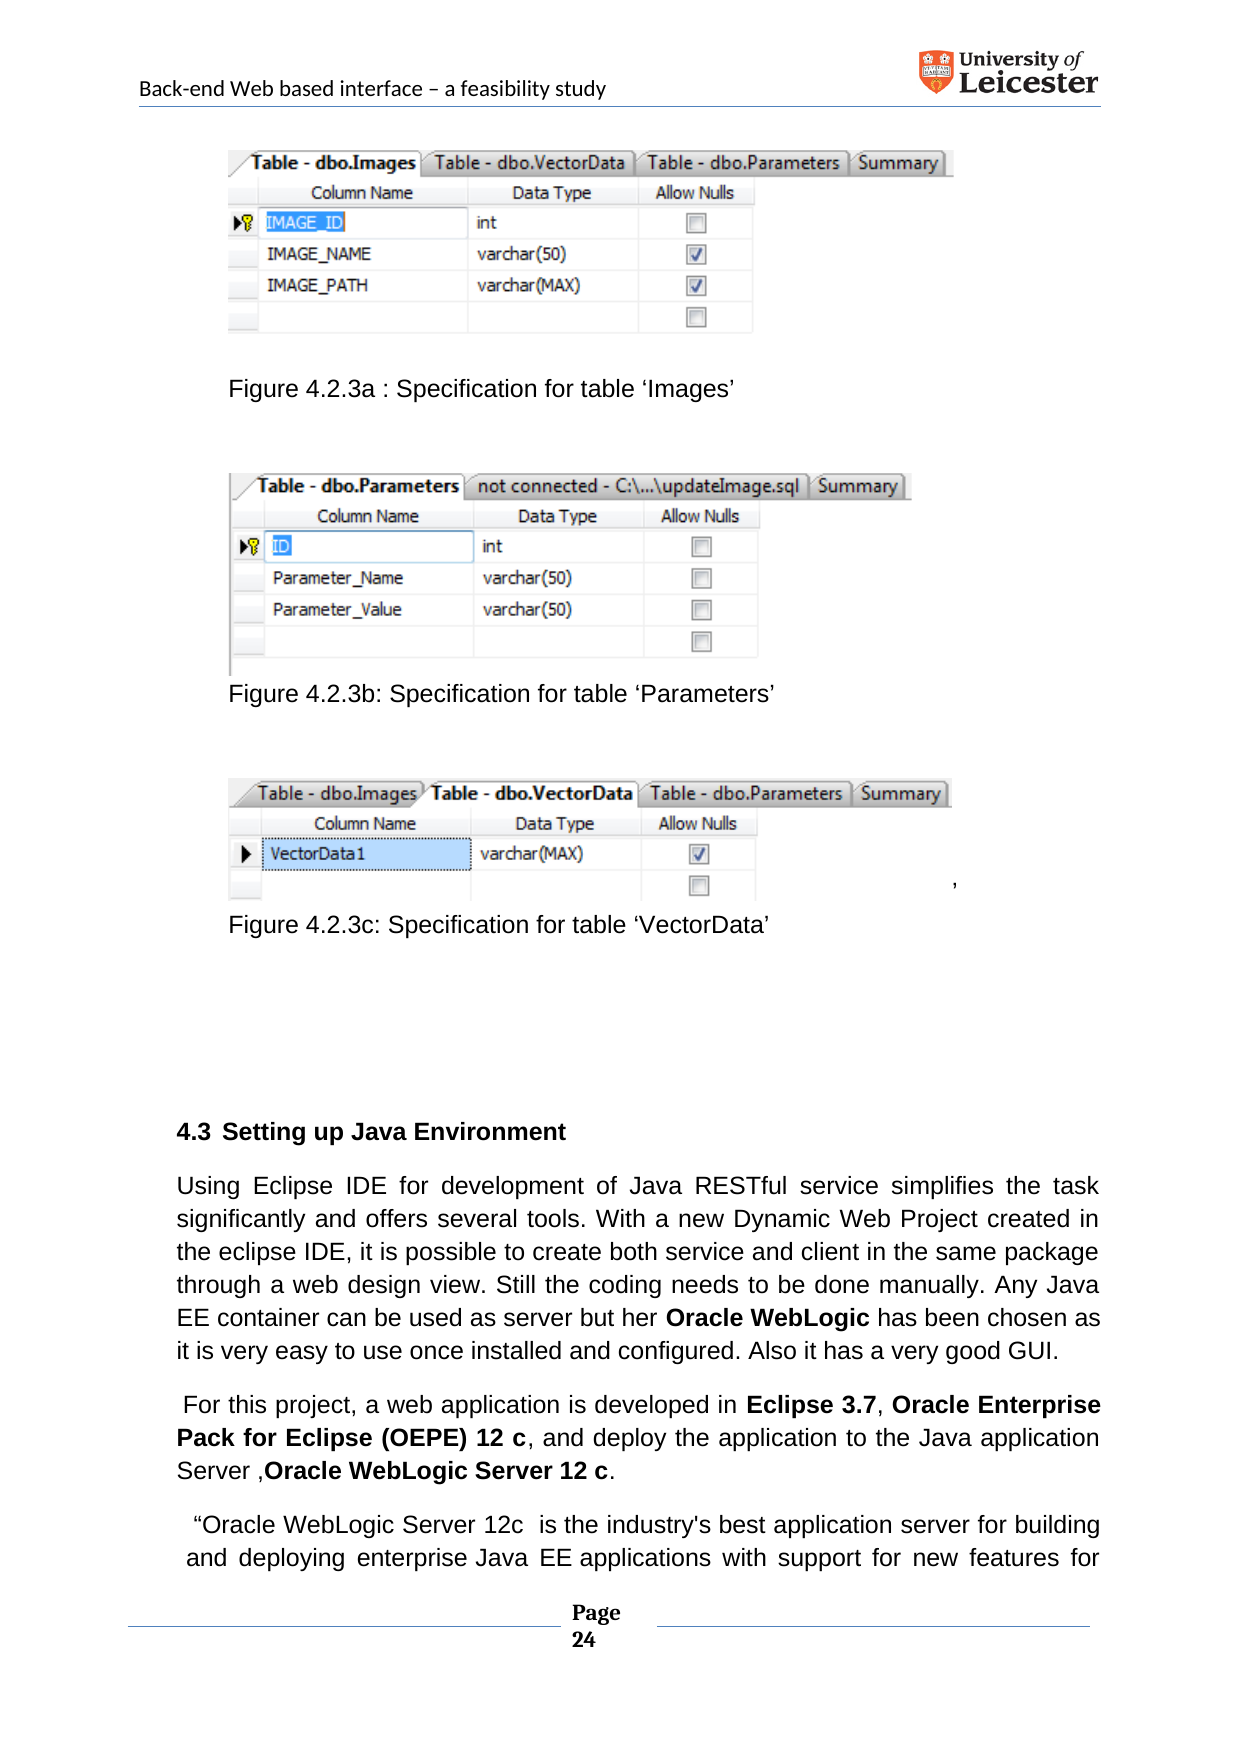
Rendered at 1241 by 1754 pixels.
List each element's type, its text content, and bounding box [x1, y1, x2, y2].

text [186, 1510, 1101, 1571]
list Figure 4.2.3b: Specification for table ‘Parameters’ [228, 679, 1101, 708]
list Figure 4.2.3c: Specification for table ‘VectorData’ [228, 910, 1101, 939]
picture [228, 778, 952, 901]
text For this project, a web application is developed in Eclipse 3.7, Oracle Enterprise Pack for Eclipse (OEPE) 12 c, and deploy the application to the Java application Server ,Oracle WebLogic Server 12 c. [176, 1390, 1101, 1484]
list Setting up Java Environment [176, 1117, 1101, 1146]
picture [228, 473, 912, 676]
picture [228, 150, 954, 370]
list Figure 4.2.3a : Specification for table ‘Images’ [228, 374, 1101, 403]
text Using Eclipse IDE for development of Java RESTful service simplifies the task significantly and offers several tools. With a new Dynamic Web Project created in the eclipse IDE, it is possible to create both service and client in the same package through a web design view. Still the coding needs to be done manually. Any Java EE container can be used as server but her Oracle WebLogic has been chosen as it is very easy to use once installed and configured. Also it has a very good GUI. [176, 1171, 1101, 1365]
picture [904, 50, 1099, 101]
